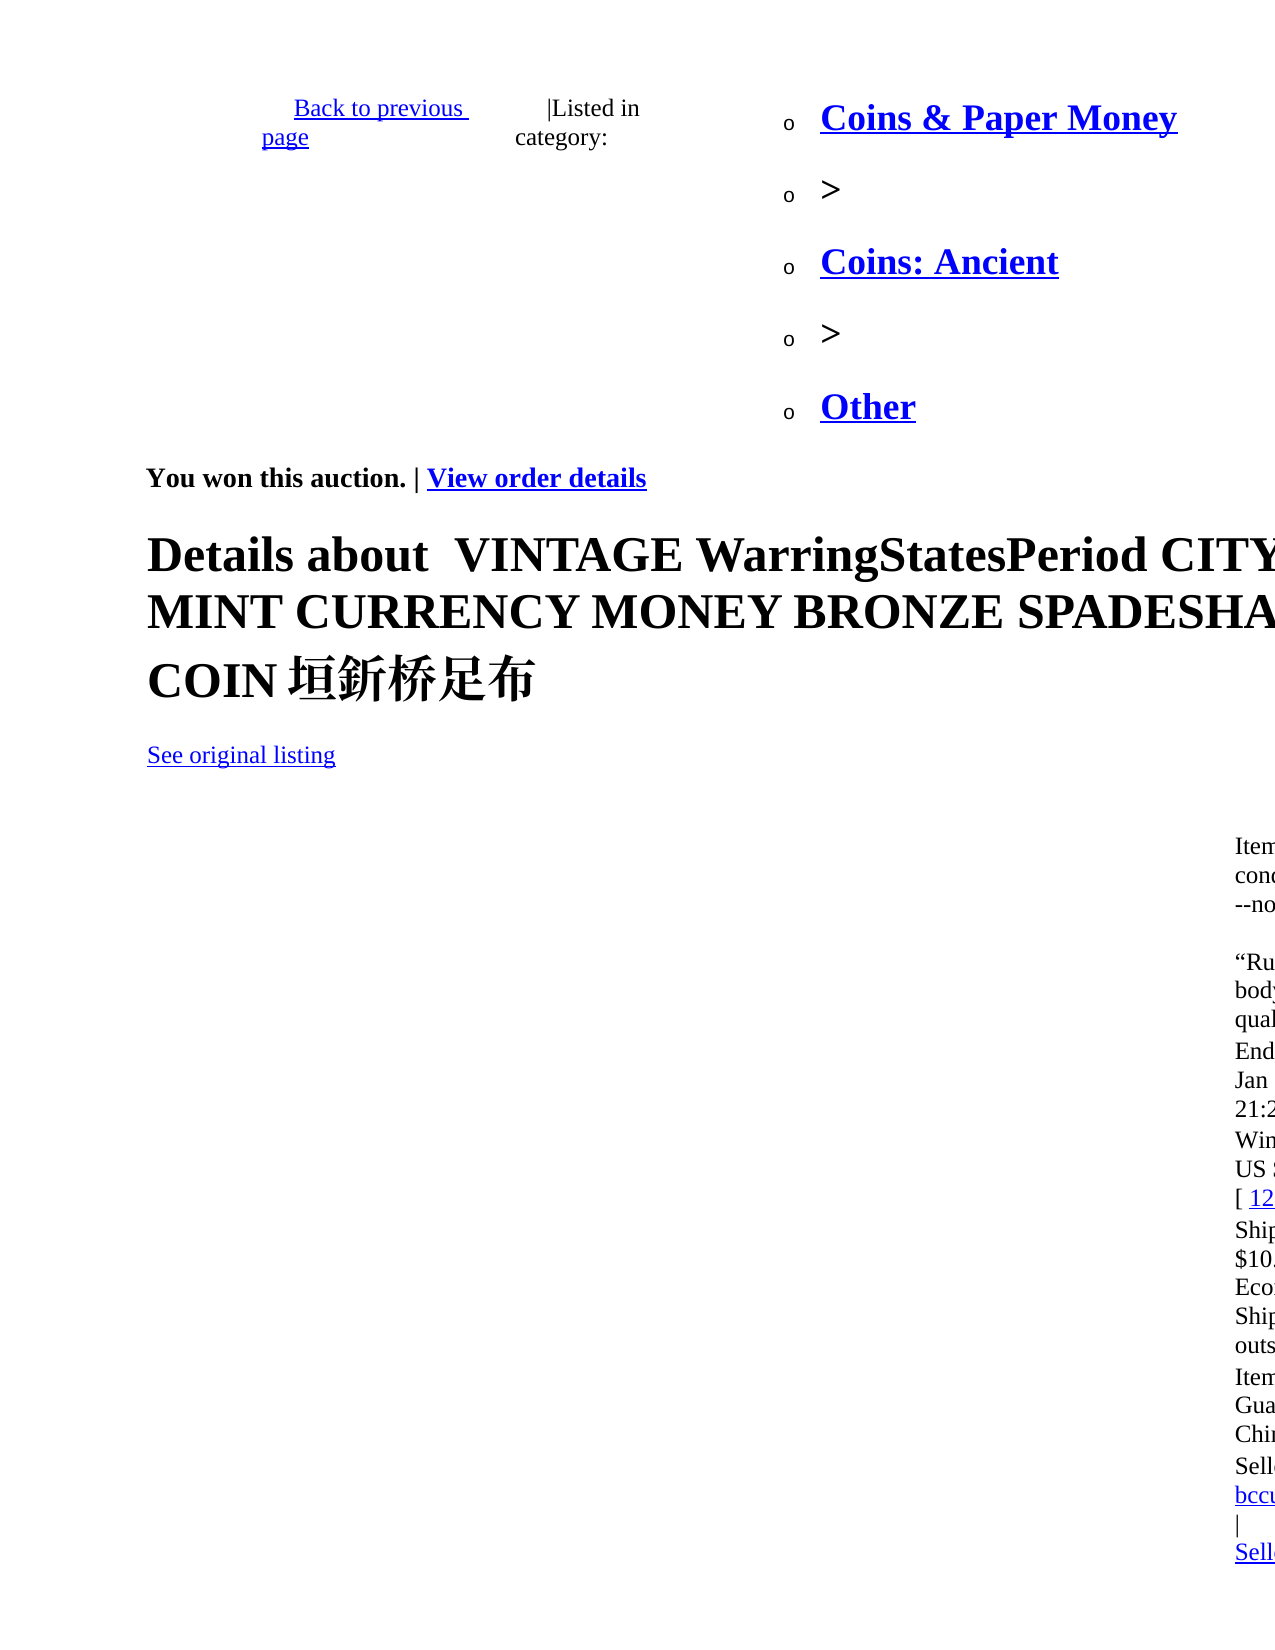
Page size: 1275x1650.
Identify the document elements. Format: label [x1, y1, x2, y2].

table_header [144, 89, 1275, 1569]
